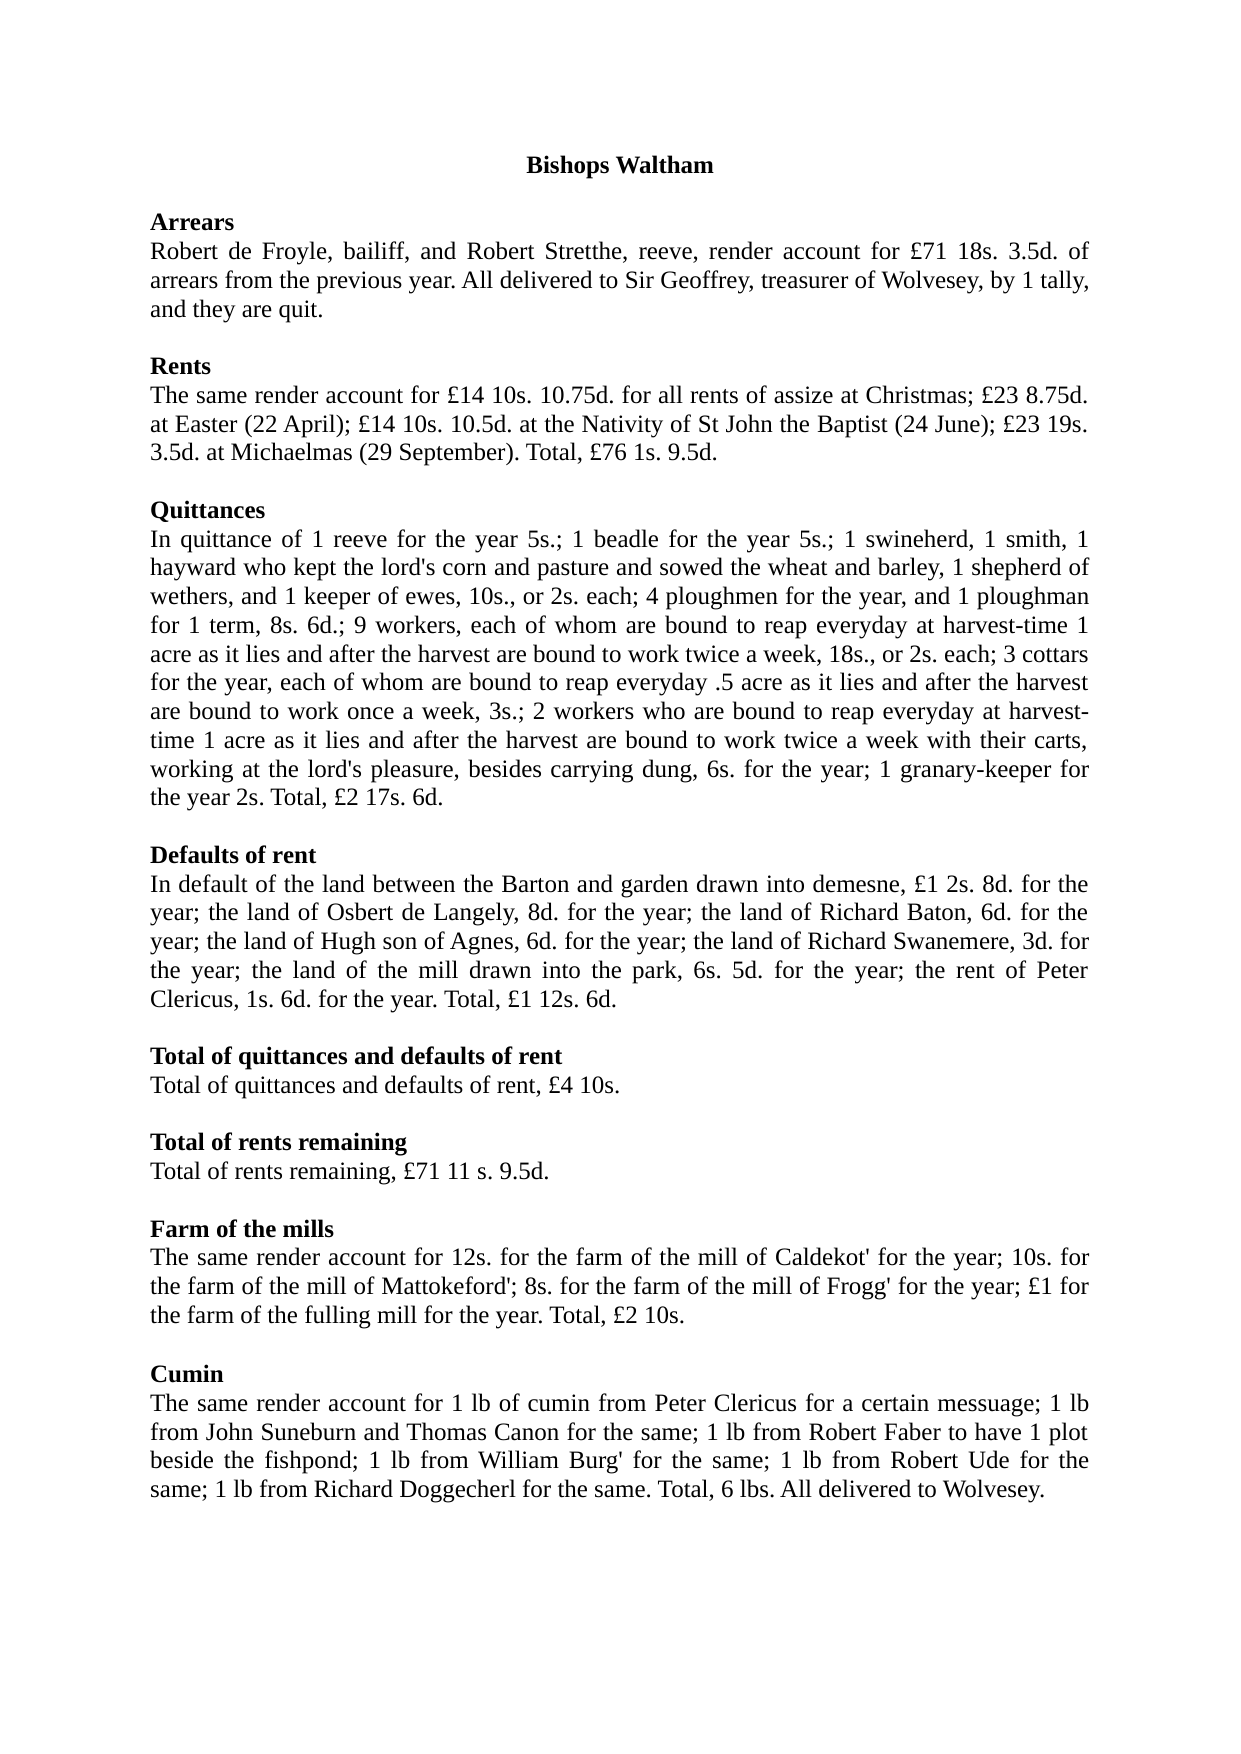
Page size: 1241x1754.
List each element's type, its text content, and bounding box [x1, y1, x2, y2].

text In default of the land between the Barton and garden drawn into demesne, £1 2s. 8d. for the year; the land of Osbert de Langely, 8d. for the year; the land of Richard Baton, 6d. for the year; the land of Hugh son of Agnes, 6d. for the year; the land of Richard Swanemere, 3d. for the year; the land of the mill drawn into the park, 6s. 5d. for the year; the rent of Peter Clericus, 1s. 6d. for the year. Total, £1 12s. 6d. [150, 869, 1090, 1012]
text The same render account for £14 10s. 10.75d. for all rents of assize at Christmas; £23 8.75d. at Easter (22 April); £14 10s. 10.5d. at the Nativity of St John the Baptist (24 June); £23 19s. 3.5d. at Michaelmas (29 September). Total, £76 1s. 9.5d. [150, 380, 1090, 466]
text Defaults of rent [150, 840, 1090, 869]
text Total of rents remaining, £71 11 s. 9.5d. [150, 1156, 1090, 1185]
text Total of quittances and defaults of rent, £4 10s. [150, 1070, 1090, 1099]
text Bishops Waltham [150, 150, 1090, 179]
text Arrears [150, 207, 1090, 236]
text Total of rents remaining [150, 1127, 1090, 1156]
text Farm of the mills [150, 1214, 1090, 1242]
text Quittances [150, 495, 1090, 524]
text Cumin [150, 1359, 1090, 1388]
text Robert de Froyle, bailiff, and Robert Stretthe, reeve, render account for £71 18s. 3.5d. of arrears from the previous year. All delivered to Sir Geoffrey, treasurer of Wolvesey, by 1 tally, and they are quit. [150, 236, 1090, 322]
text The same render account for 1 lb of cumin from Peter Clericus for a certain messuage; 1 lb from John Suneburn and Thomas Canon for the same; 1 lb from Robert Faber to have 1 plot beside the fishpond; 1 lb from William Burg' for the same; 1 lb from Robert Ude for the same; 1 lb from Richard Doggecherl for the same. Total, 6 lbs. All delivered to Wolvesey. [150, 1388, 1090, 1503]
text Total of quittances and defaults of rent [150, 1041, 1090, 1070]
text In quittance of 1 reeve for the year 5s.; 1 beadle for the year 5s.; 1 swineherd, 1 smith, 1 hayward who kept the lord's corn and pasture and sowed the wheat and barley, 1 shepherd of wethers, and 1 keeper of ewes, 10s., or 2s. each; 4 ploughmen for the year, and 1 ploughman for 1 term, 8s. 6d.; 9 workers, each of whom are bound to reap everyday at harvest-time 1 acre as it lies and after the harvest are bound to work twice a week, 18s., or 2s. each; 3 cottars for the year, each of whom are bound to reap everyday .5 acre as it lies and after the harvest are bound to work once a week, 3s.; 2 workers who are bound to reap everyday at harvest-time 1 acre as it lies and after the harvest are bound to work twice a week with their carts, working at the lord's pleasure, besides carrying dung, 6s. for the year; 1 granary-keeper for the year 2s. Total, £2 17s. 6d. [150, 524, 1090, 811]
text The same render account for 12s. for the farm of the mill of Caldekot' for the year; 10s. for the farm of the mill of Mattokeford'; 8s. for the farm of the mill of Frogg' for the year; £1 for the farm of the fulling mill for the year. Total, £2 10s. [150, 1242, 1090, 1329]
text Rents [150, 351, 1090, 380]
